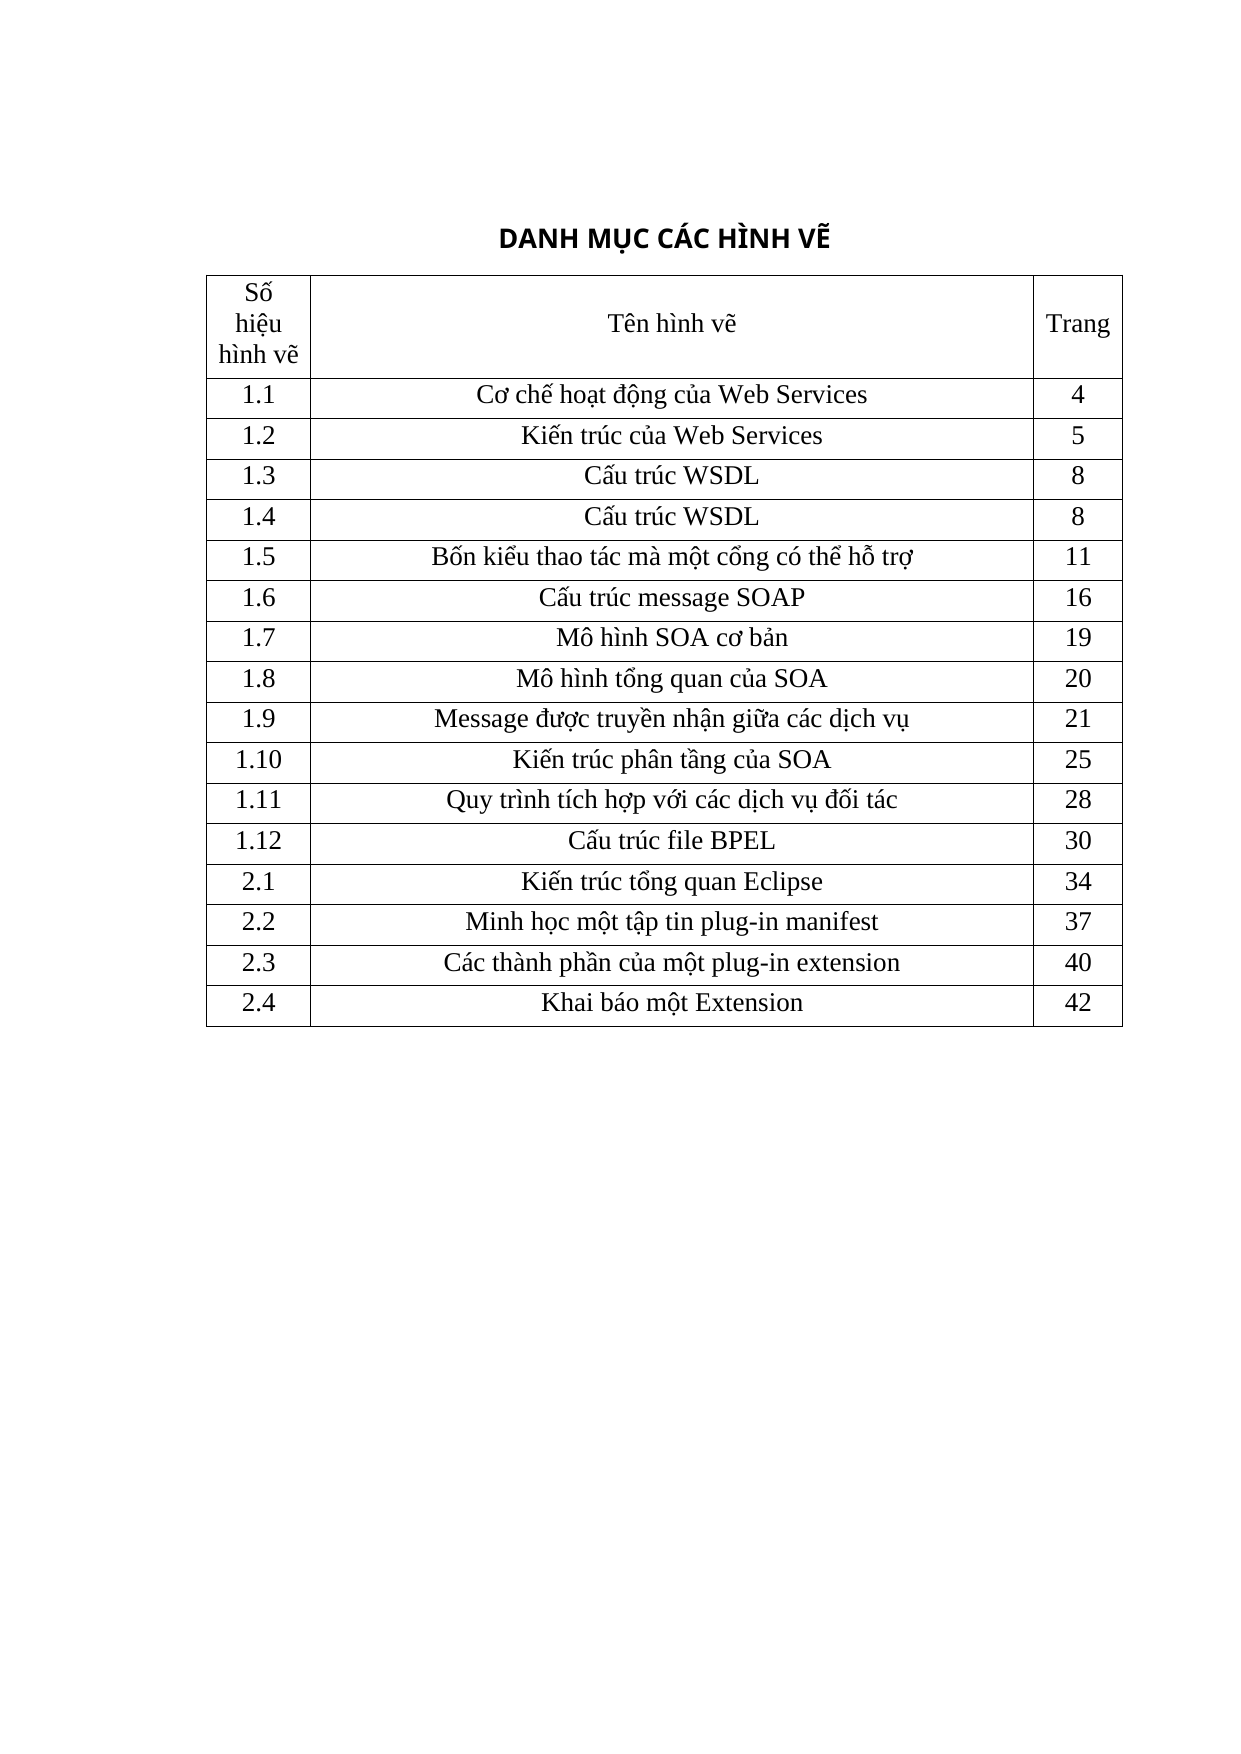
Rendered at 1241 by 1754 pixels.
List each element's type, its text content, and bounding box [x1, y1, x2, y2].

table_cell 2.1 [207, 865, 310, 904]
table_cell 34 [1034, 865, 1122, 904]
table_header Số hiệu hình vẽ [207, 276, 310, 377]
table_cell Message được truyền nhận giữa các dịch vụ [311, 703, 1033, 742]
table_cell Mô hình tổng quan của SOA [311, 662, 1033, 702]
table_cell Mô hình SOA cơ bản [311, 622, 1033, 661]
table_cell 1.11 [207, 784, 310, 823]
table_cell 16 [1034, 581, 1122, 621]
table_cell 42 [1034, 986, 1122, 1026]
table_cell Khai báo một Extension [311, 986, 1033, 1026]
table_cell 40 [1034, 946, 1122, 985]
table_cell 28 [1034, 784, 1122, 823]
table_cell 1.12 [207, 824, 310, 864]
table_cell 1.3 [207, 460, 310, 499]
table_header Tên hình vẽ [311, 276, 1033, 377]
table_cell 8 [1034, 460, 1122, 499]
table_cell 37 [1034, 905, 1122, 945]
table_cell Cấu trúc WSDL [311, 500, 1033, 539]
table_cell 1.4 [207, 500, 310, 539]
table_cell 1.8 [207, 662, 310, 702]
table_cell 21 [1034, 703, 1122, 742]
table_cell 1.9 [207, 703, 310, 742]
table_cell 19 [1034, 622, 1122, 661]
table_cell 30 [1034, 824, 1122, 864]
table_cell 5 [1034, 419, 1122, 458]
table_cell 1.7 [207, 622, 310, 661]
table_cell 1.1 [207, 379, 310, 418]
table_cell Quy trình tích hợp với các dịch vụ đối tác [311, 784, 1033, 823]
table_cell Cấu trúc file BPEL [311, 824, 1033, 864]
table_cell 2.3 [207, 946, 310, 985]
table_cell 1.5 [207, 541, 310, 580]
table_cell Cấu trúc message SOAP [311, 581, 1033, 621]
table_cell 1.2 [207, 419, 310, 458]
subtitle DANH MỤC CÁC HÌNH VẼ [207, 219, 1122, 256]
table_header Trang [1034, 276, 1122, 377]
table_cell 4 [1034, 379, 1122, 418]
table_cell 25 [1034, 743, 1122, 783]
table_cell Cấu trúc WSDL [311, 460, 1033, 499]
table_cell 20 [1034, 662, 1122, 702]
table_cell 2.4 [207, 986, 310, 1026]
table_cell 8 [1034, 500, 1122, 539]
table_cell Minh học một tập tin plug-in manifest [311, 905, 1033, 945]
table_cell Kiến trúc phân tầng của SOA [311, 743, 1033, 783]
table_cell 2.2 [207, 905, 310, 945]
table_cell Kiến trúc của Web Services [311, 419, 1033, 458]
table_cell 1.10 [207, 743, 310, 783]
table_cell Bốn kiểu thao tác mà một cổng có thể hỗ trợ [311, 541, 1033, 580]
table_cell 1.6 [207, 581, 310, 621]
table_cell Các thành phần của một plug-in extension [311, 946, 1033, 985]
table_cell Cơ chế hoạt động của Web Services [311, 379, 1033, 418]
table_cell 11 [1034, 541, 1122, 580]
table_cell Kiến trúc tổng quan Eclipse [311, 865, 1033, 904]
